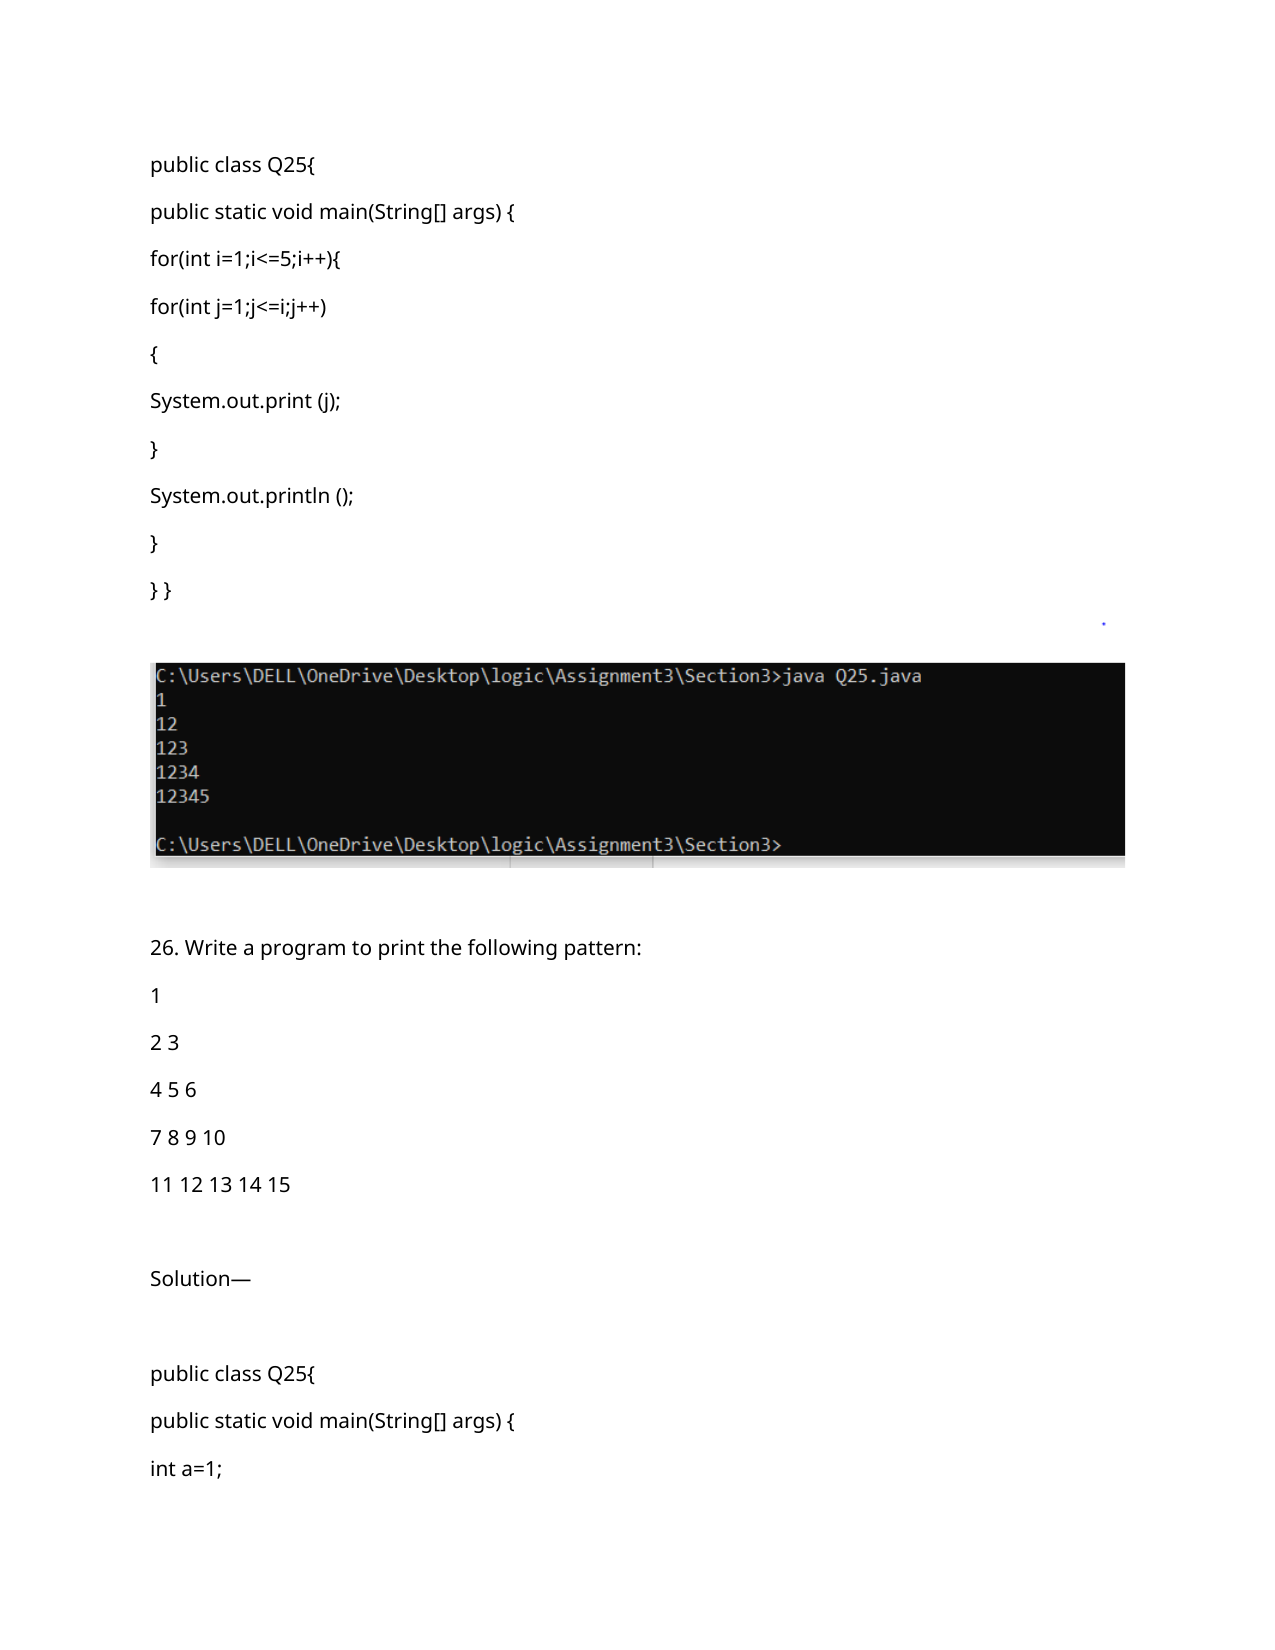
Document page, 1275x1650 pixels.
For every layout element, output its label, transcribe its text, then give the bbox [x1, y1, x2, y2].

text System.out.println (); [150, 481, 1125, 509]
text 2 3 [150, 1028, 1125, 1056]
text } [150, 434, 1125, 462]
text 1 [150, 981, 1125, 1009]
text Solution— [150, 1264, 1125, 1293]
picture [150, 622, 1125, 868]
text public static void main(String[] args) { [150, 197, 1125, 226]
text 26. Write a program to print the following pattern: [150, 933, 1125, 962]
text } [150, 528, 1125, 557]
text System.out.print (j); [150, 386, 1125, 415]
text 7 8 9 10 [150, 1123, 1125, 1151]
text for(int i=1;i<=5;i++){ [150, 244, 1125, 273]
text public class Q25{ [150, 150, 1125, 178]
text public class Q25{ [150, 1359, 1125, 1387]
text int a=1; [150, 1454, 1125, 1482]
text 11 12 13 14 15 [150, 1170, 1125, 1198]
text } } [150, 576, 1125, 604]
text for(int j=1;j<=i;j++) [150, 292, 1125, 320]
text { [150, 339, 1125, 368]
text 4 5 6 [150, 1075, 1125, 1104]
text public static void main(String[] args) { [150, 1406, 1125, 1435]
